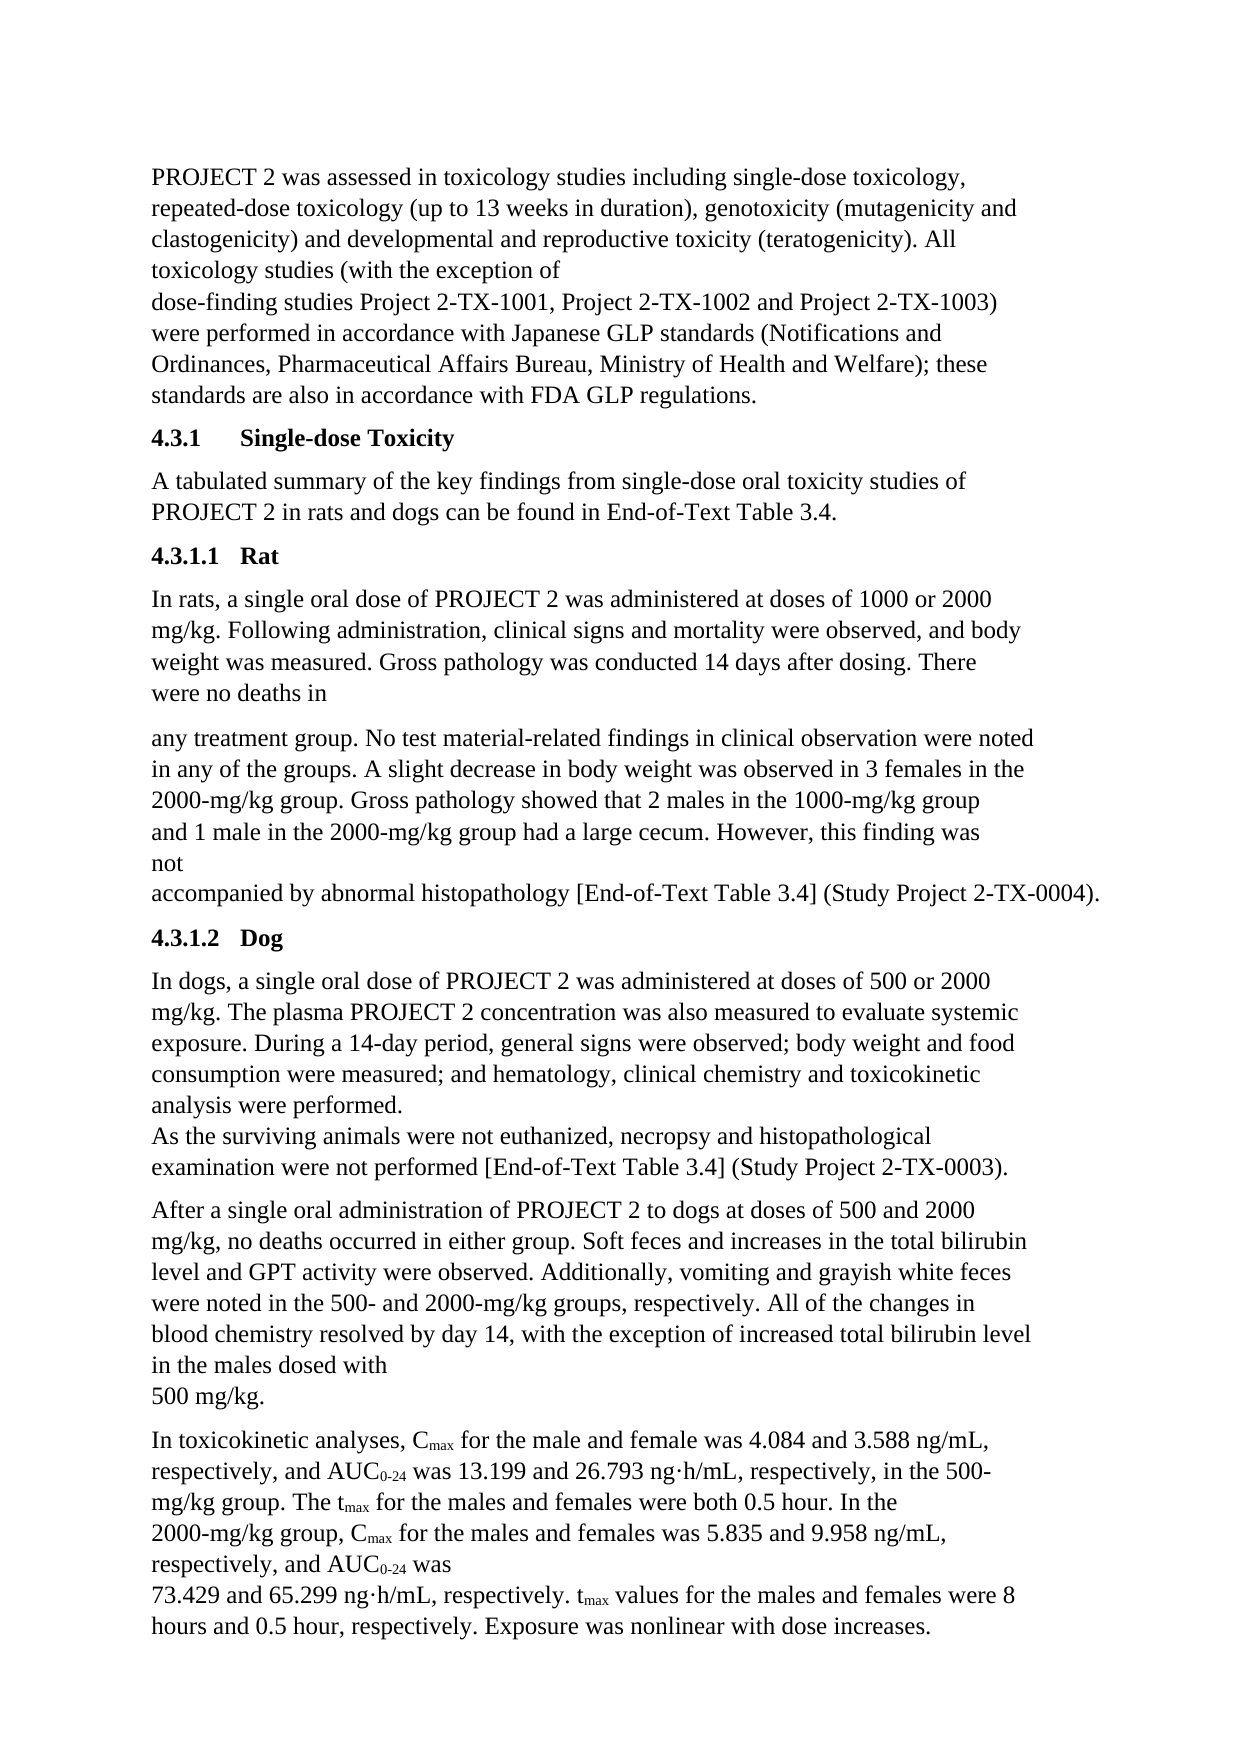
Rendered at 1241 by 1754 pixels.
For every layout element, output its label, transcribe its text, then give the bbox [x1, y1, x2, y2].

text A tabulated summary of the key findings from single-dose oral toxicity studies of PROJECT 2 in rats and dogs can be found in End-of-Text Table 3.4. [151, 466, 1027, 526]
text 2000-mg/kg group. Gross pathology showed that 2 males in the 1000-mg/kg group and 1 male in the 2000-mg/kg group had a large cecum. However, this finding was not [151, 786, 986, 876]
subtitle Rat [151, 541, 1115, 570]
text dose-finding studies Project 2-TX-1001, Project 2-TX-1002 and Project 2-TX-1003) were performed in accordance with Japanese GLP standards (Notifications and Ordinances, Pharmaceutical Affairs Bureau, Ministry of Health and Welfare); these standards are also in accordance with FDA GLP regulations. [151, 287, 1039, 408]
text In dogs, a single oral dose of PROJECT 2 was administered at doses of 500 or 2000 mg/kg. The plasma PROJECT 2 concentration was also measured to evaluate systemic exposure. During a 14-day period, general signs were observed; body weight and food consumption were measured; and hematology, clinical chemistry and toxicokinetic analysis were performed. [151, 966, 1047, 1119]
text As the surviving animals were not euthanized, necropsy and histopathological examination were not performed [End-of-Text Table 3.4] (Study Project 2-TX-0003). [151, 1121, 1020, 1181]
text In toxicokinetic analyses, Cmax for the male and female was 4.084 and 3.588 ng/mL, respectively, and AUC0-24 was 13.199 and 26.793 ng·h/mL, respectively, in the 500-mg/kg group. The tmax for the males and females were both 0.5 hour. In the 2000-mg/kg group, Cmax for the males and females was 5.835 and 9.958 ng/mL, respectively, and AUC0-24 was [151, 1425, 1019, 1578]
text any treatment group. No test material-related findings in clinical observation were noted in any of the groups. A slight decrease in body weight was observed in 3 females in the [151, 723, 1035, 783]
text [151, 162, 1050, 284]
text 73.429 and 65.299 ng·h/mL, respectively. tmax values for the males and females were 8 hours and 0.5 hour, respectively. Exposure was nonlinear with dose increases. [151, 1580, 1041, 1640]
subtitle Dog [151, 923, 1115, 951]
text accompanied by abnormal histopathology [End-of-Text Table 3.4] (Study Project 2-TX-0004). [151, 879, 1115, 907]
text After a single oral administration of PROJECT 2 to dogs at doses of 500 and 2000 mg/kg, no deaths occurred in either group. Soft feces and increases in the total bilirubin level and GPT activity were observed. Additionally, vomiting and grayish white feces were noted in the 500- and 2000-mg/kg groups, respectively. All of the changes in blood chemistry resolved by day 14, with the exception of increased total bilirubin level in the males dosed with [151, 1195, 1034, 1379]
text In rats, a single oral dose of PROJECT 2 was administered at doses of 1000 or 2000 mg/kg. Following administration, clinical signs and mortality were observed, and body weight was measured. Gross pathology was conducted 14 days after dosing. There were no deaths in [151, 584, 1023, 706]
subtitle Single-dose Toxicity [151, 423, 1115, 452]
text 500 mg/kg. [151, 1381, 1115, 1410]
